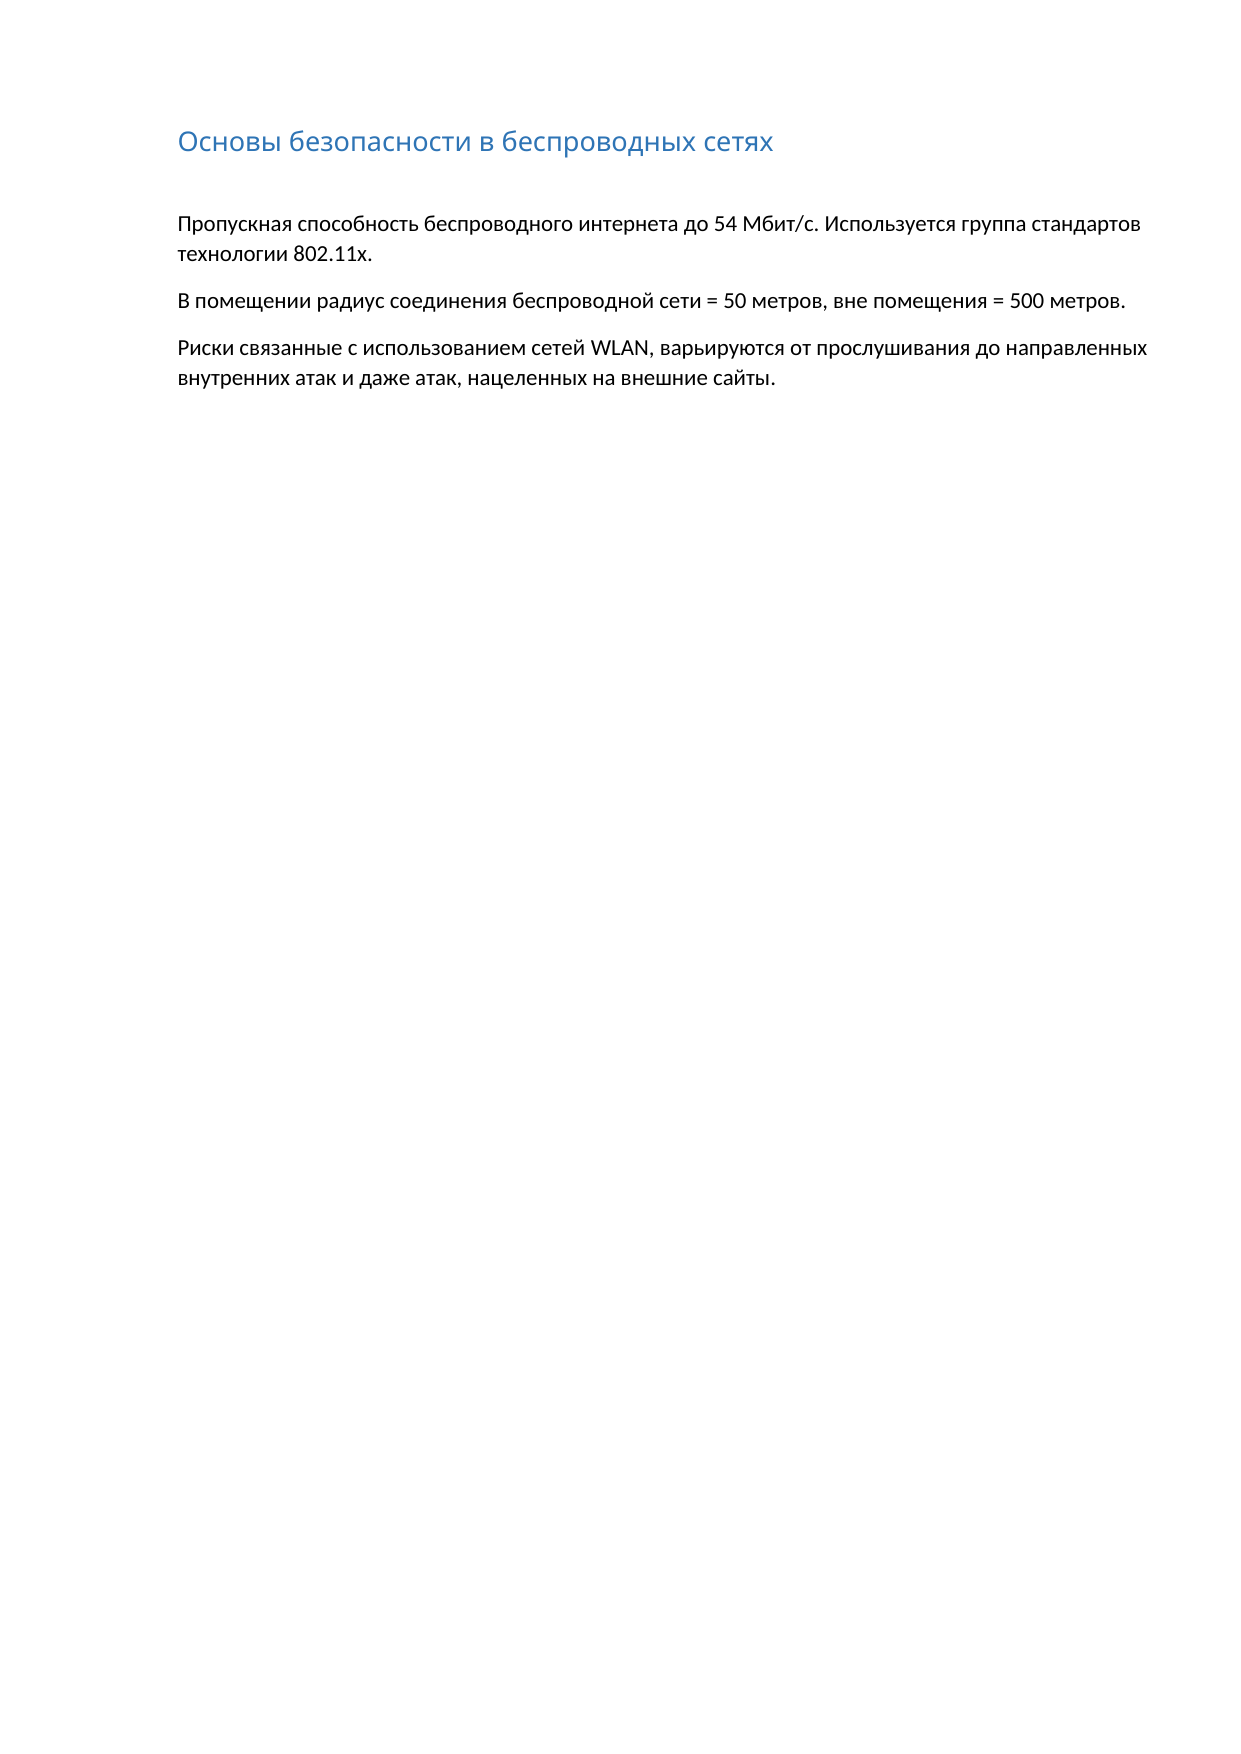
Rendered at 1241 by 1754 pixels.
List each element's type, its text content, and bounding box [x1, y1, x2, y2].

subtitle Основы безопасности в беспроводных сетях [177, 122, 1152, 159]
text Пропускная способность беспроводного интернета до 54 Мбит/с. Используется группа стандартов технологии 802.11х. [177, 209, 1152, 267]
text В помещении радиус соединения беспроводной сети = 50 метров, вне помещения = 500 метров. [177, 286, 1152, 314]
text Риски связанные с использованием сетей WLAN, варьируются от прослушивания до направленных внутренних атак и даже атак, нацеленных на внешние сайты. [177, 333, 1152, 391]
